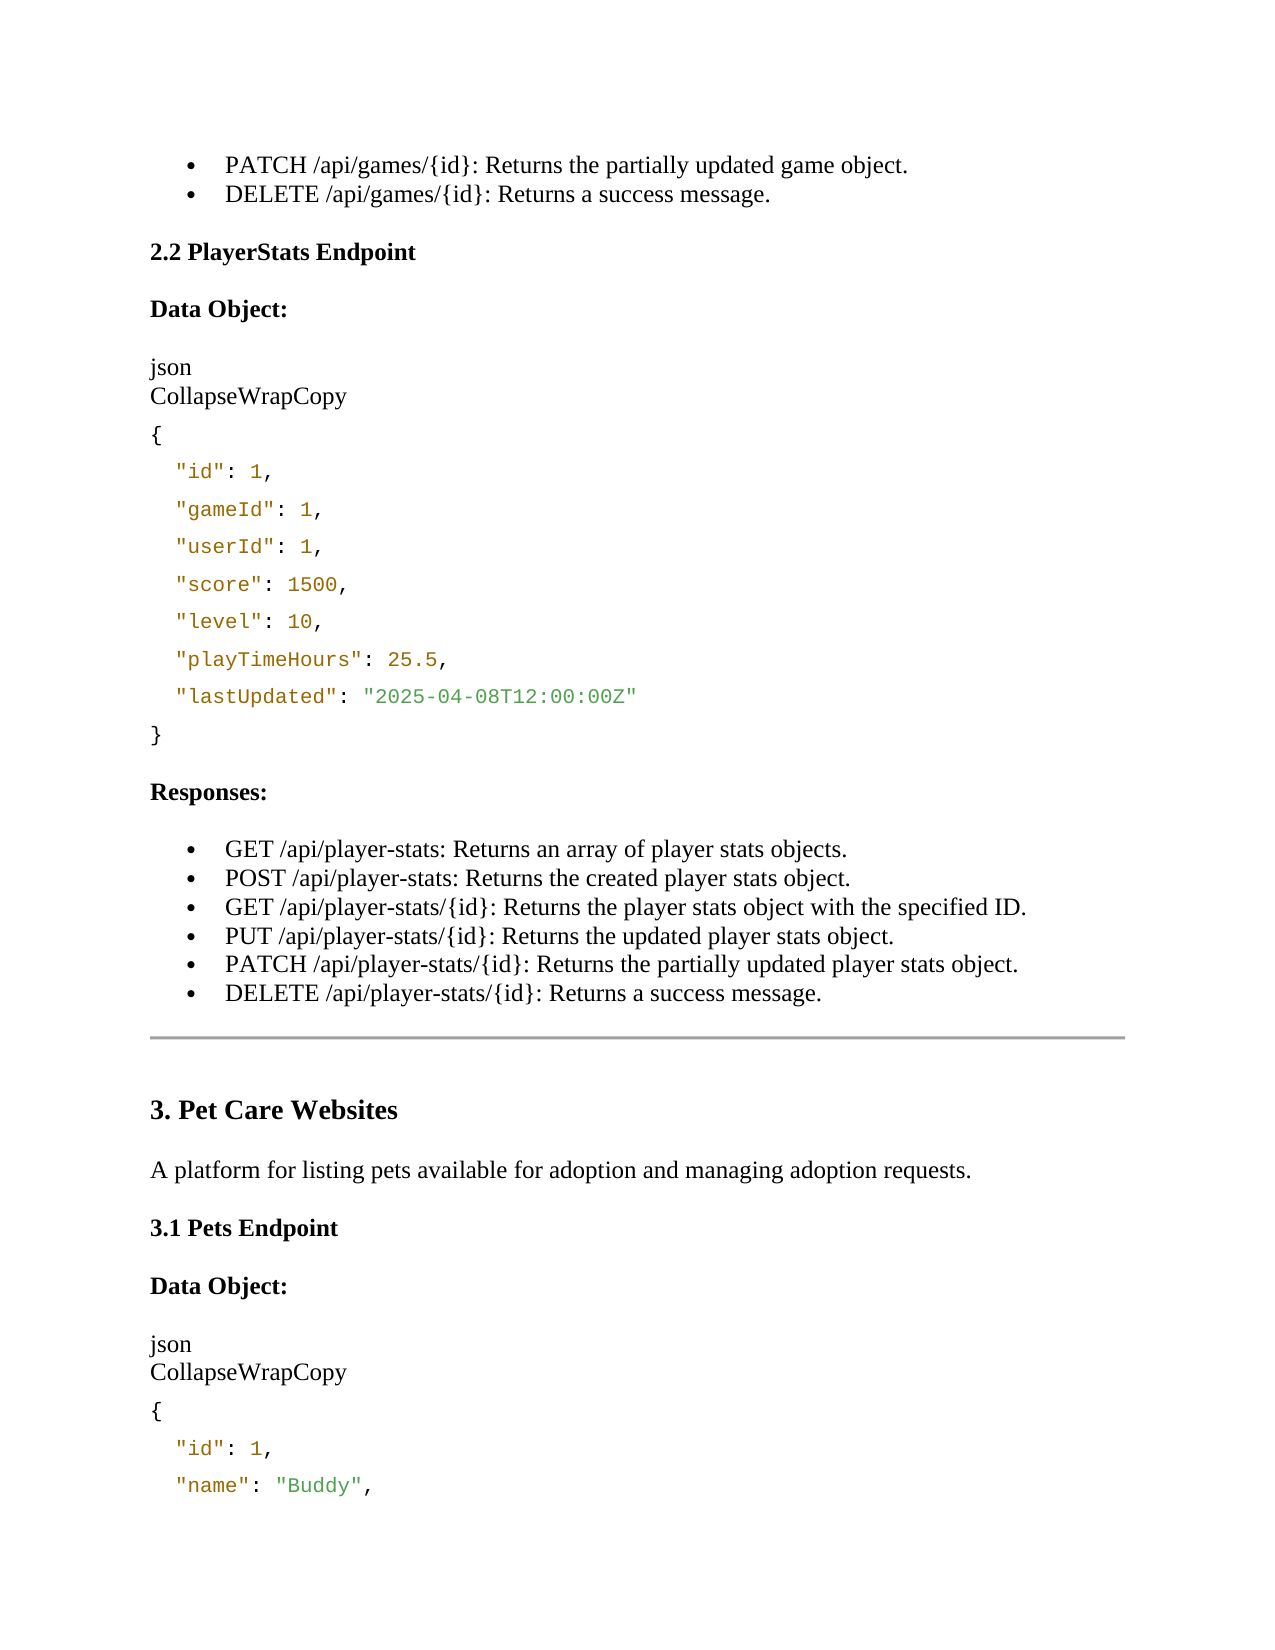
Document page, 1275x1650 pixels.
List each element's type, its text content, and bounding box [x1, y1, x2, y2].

list DELETE /api/games/{id}: Returns a success message. [187, 179, 1125, 207]
text { [150, 410, 1125, 447]
text "gameId": 1, [150, 485, 1125, 522]
list POST /api/player-stats: Returns the created player stats object. [187, 863, 1125, 892]
text 3.1 Pets Endpoint [150, 1213, 1125, 1242]
list GET /api/player-stats: Returns an array of player stats objects. [187, 834, 1125, 863]
text 2.2 PlayerStats Endpoint [150, 237, 1125, 265]
list GET /api/player-stats/{id}: Returns the player stats object with the specified ID. [187, 892, 1125, 921]
text "name": "Buddy", [150, 1461, 1125, 1499]
list PATCH /api/games/{id}: Returns the partially updated game object. [187, 150, 1125, 179]
text "level": 10, [150, 597, 1125, 635]
list PUT /api/player-stats/{id}: Returns the updated player stats object. [187, 921, 1125, 949]
text "userId": 1, [150, 522, 1125, 560]
text } [150, 710, 1125, 747]
text "id": 1, [150, 447, 1125, 485]
text "score": 1500, [150, 560, 1125, 597]
text "playTimeHours": 25.5, [150, 635, 1125, 672]
text "lastUpdated": "2025-04-08T12:00:00Z" [150, 672, 1125, 710]
text "id": 1, [150, 1424, 1125, 1461]
text Responses: [150, 777, 1125, 805]
text A platform for listing pets available for adoption and managing adoption requests. [150, 1155, 1125, 1184]
text { [150, 1386, 1125, 1424]
text json [150, 352, 1125, 381]
text Data Object: [150, 294, 1125, 323]
text 3. Pet Care Websites [150, 1093, 1125, 1126]
text CollapseWrapCopy [150, 1357, 1125, 1386]
text CollapseWrapCopy [150, 381, 1125, 410]
list DELETE /api/player-stats/{id}: Returns a success message. [187, 978, 1125, 1007]
text Data Object: [150, 1271, 1125, 1299]
list PATCH /api/player-stats/{id}: Returns the partially updated player stats object. [187, 949, 1125, 978]
text json [150, 1329, 1125, 1357]
